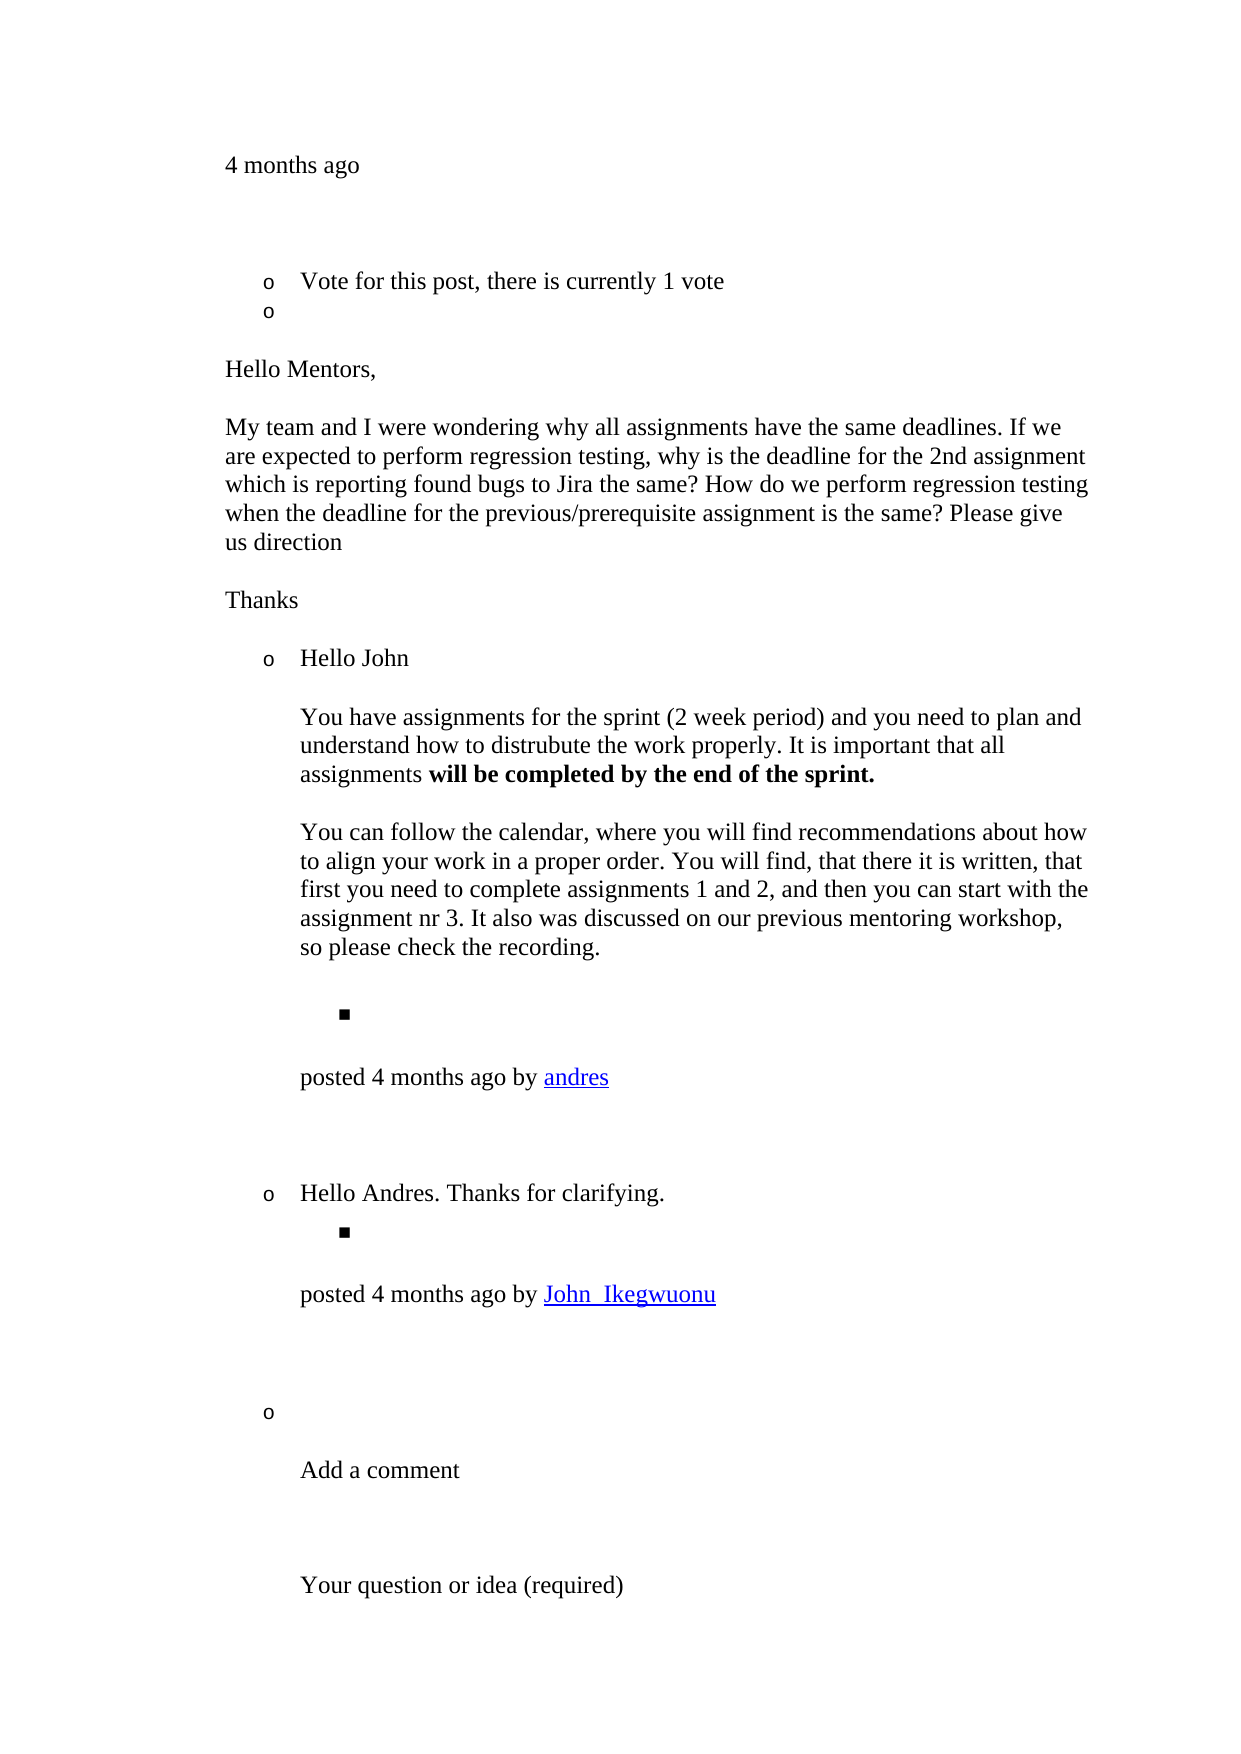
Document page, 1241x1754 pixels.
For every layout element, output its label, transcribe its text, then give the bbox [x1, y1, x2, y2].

text Add a comment [300, 1455, 1090, 1483]
text posted 4 months ago by andres [300, 1062, 1090, 1091]
text My team and I were wondering why all assignments have the same deadlines. If we are expected to perform regression testing, why is the deadline for the 2nd assignment which is reporting found bugs to Jira the same? How do we perform regression testing when the deadline for the previous/prerequisite assignment is the same? Please give us direction [225, 412, 1090, 556]
list Vote for this post, there is currently 1 vote [262, 266, 1090, 295]
text You can follow the calendar, where you will find recommendations about how to align your work in a proper order. You will find, that there it is written, that first you need to complete assignments 1 and 2, and then you can start with the assignment nr 3. It also was discussed on our previous mentoring workshop, so please check the recording. [300, 817, 1090, 961]
list Hello Andres. Thanks for clarifying. [262, 1178, 1090, 1207]
text Your question or idea (required) [300, 1571, 1090, 1599]
text Thanks [225, 585, 1090, 614]
text posted 4 months ago by John_Ikegwuonu [300, 1279, 1090, 1308]
list Hello John [262, 643, 1090, 672]
text 4 months ago [225, 150, 1090, 179]
text You have assignments for the sprint (2 week period) and you need to plan and understand how to distrubute the work properly. It is important that all assignments will be completed by the end of the sprint. [300, 702, 1090, 788]
text Hello Mentors, [225, 354, 1090, 383]
